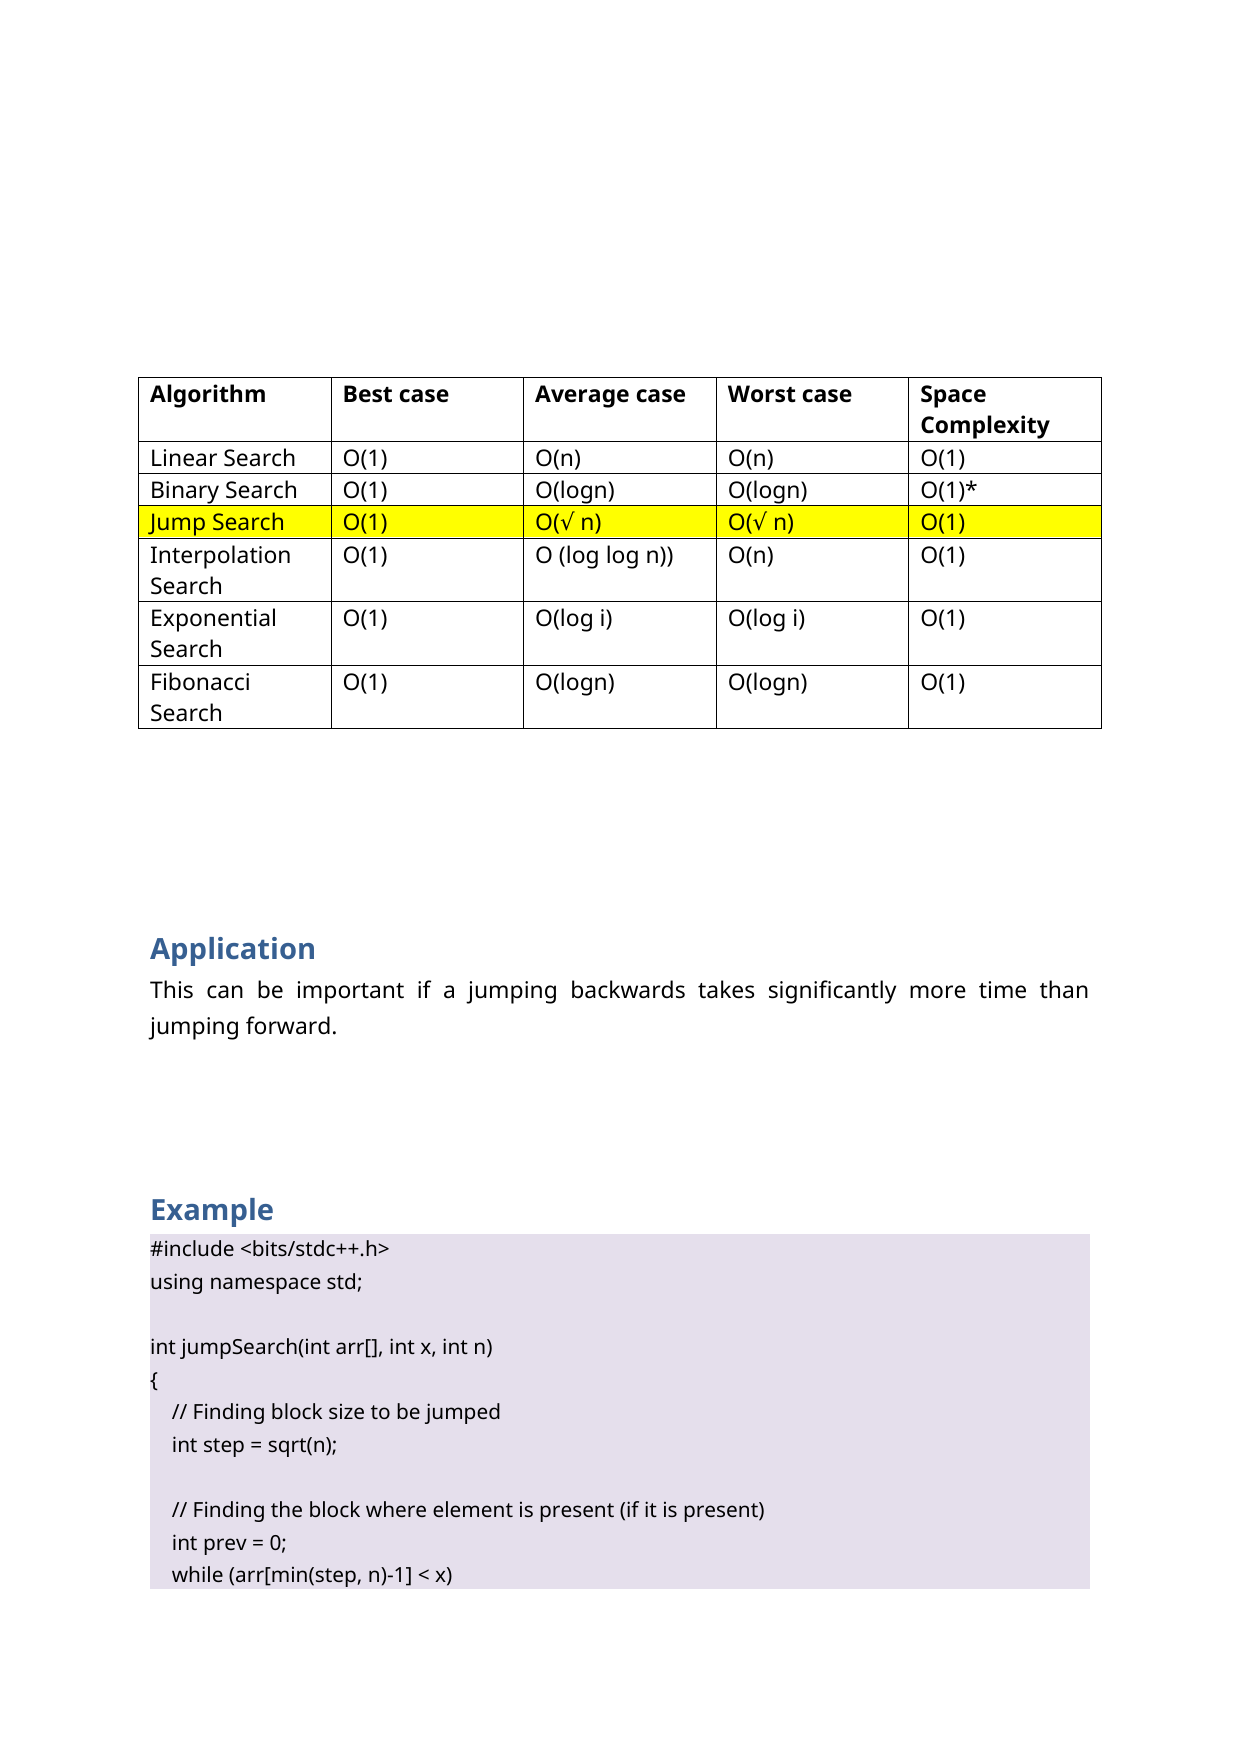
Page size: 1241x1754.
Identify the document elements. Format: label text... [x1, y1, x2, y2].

table_header Worst case [717, 378, 908, 441]
table_cell O(1) [909, 666, 1101, 728]
table_cell Jump Search [139, 506, 331, 537]
table_header Average case [524, 378, 716, 441]
text // Finding the block where element is present (if it is present) [150, 1495, 1090, 1524]
text // Finding block size to be jumped [150, 1397, 1090, 1426]
text int prev = 0; [150, 1528, 1090, 1556]
table_header Algorithm [139, 378, 331, 441]
text using namespace std; [150, 1267, 1090, 1296]
table_cell O(1) [909, 506, 1101, 537]
table_cell O(1)* [909, 474, 1101, 505]
table_cell O(logn) [717, 474, 908, 505]
table_cell O(1) [332, 442, 523, 473]
table_cell O(1) [332, 602, 523, 664]
table_cell O (log log n)) [524, 539, 716, 601]
table_cell O(1) [332, 666, 523, 728]
table_cell O(n) [717, 442, 908, 473]
table_header Best case [332, 378, 523, 441]
table_cell O(logn) [717, 666, 908, 728]
table_header Space Complexity [909, 378, 1101, 441]
table_cell O(1) [332, 506, 523, 537]
table_cell O(1) [909, 442, 1101, 473]
text int jumpSearch(int arr[], int x, int n) [150, 1332, 1090, 1361]
table_cell O(1) [332, 539, 523, 601]
text while (arr[min(step, n)-1] < x) [150, 1561, 1090, 1589]
table_cell O(log i) [524, 602, 716, 664]
table_cell O(n) [717, 539, 908, 601]
table_cell O(1) [909, 602, 1101, 664]
text #include <bits/stdc++.h> [150, 1234, 1090, 1263]
text int step = sqrt(n); [150, 1430, 1090, 1458]
text This can be important if a jumping backwards takes significantly more time than jumping forward. [150, 974, 1090, 1041]
table_cell Linear Search [139, 442, 331, 473]
table_cell O(1) [909, 539, 1101, 601]
table_cell O(logn) [524, 666, 716, 728]
table_cell O(n) [524, 442, 716, 473]
subtitle Application [150, 929, 1090, 968]
subtitle Example [150, 1189, 1090, 1228]
text { [150, 1365, 1090, 1393]
table_cell Interpolation Search [139, 539, 331, 601]
table_cell O(logn) [524, 474, 716, 505]
table_cell O(1) [332, 474, 523, 505]
table_cell Fibonacci Search [139, 666, 331, 728]
table_cell Exponential Search [139, 602, 331, 664]
table_cell O(√ n) [717, 506, 908, 537]
table_cell Binary Search [139, 474, 331, 505]
table_cell O(log i) [717, 602, 908, 664]
table_cell O(√ n) [524, 506, 716, 537]
